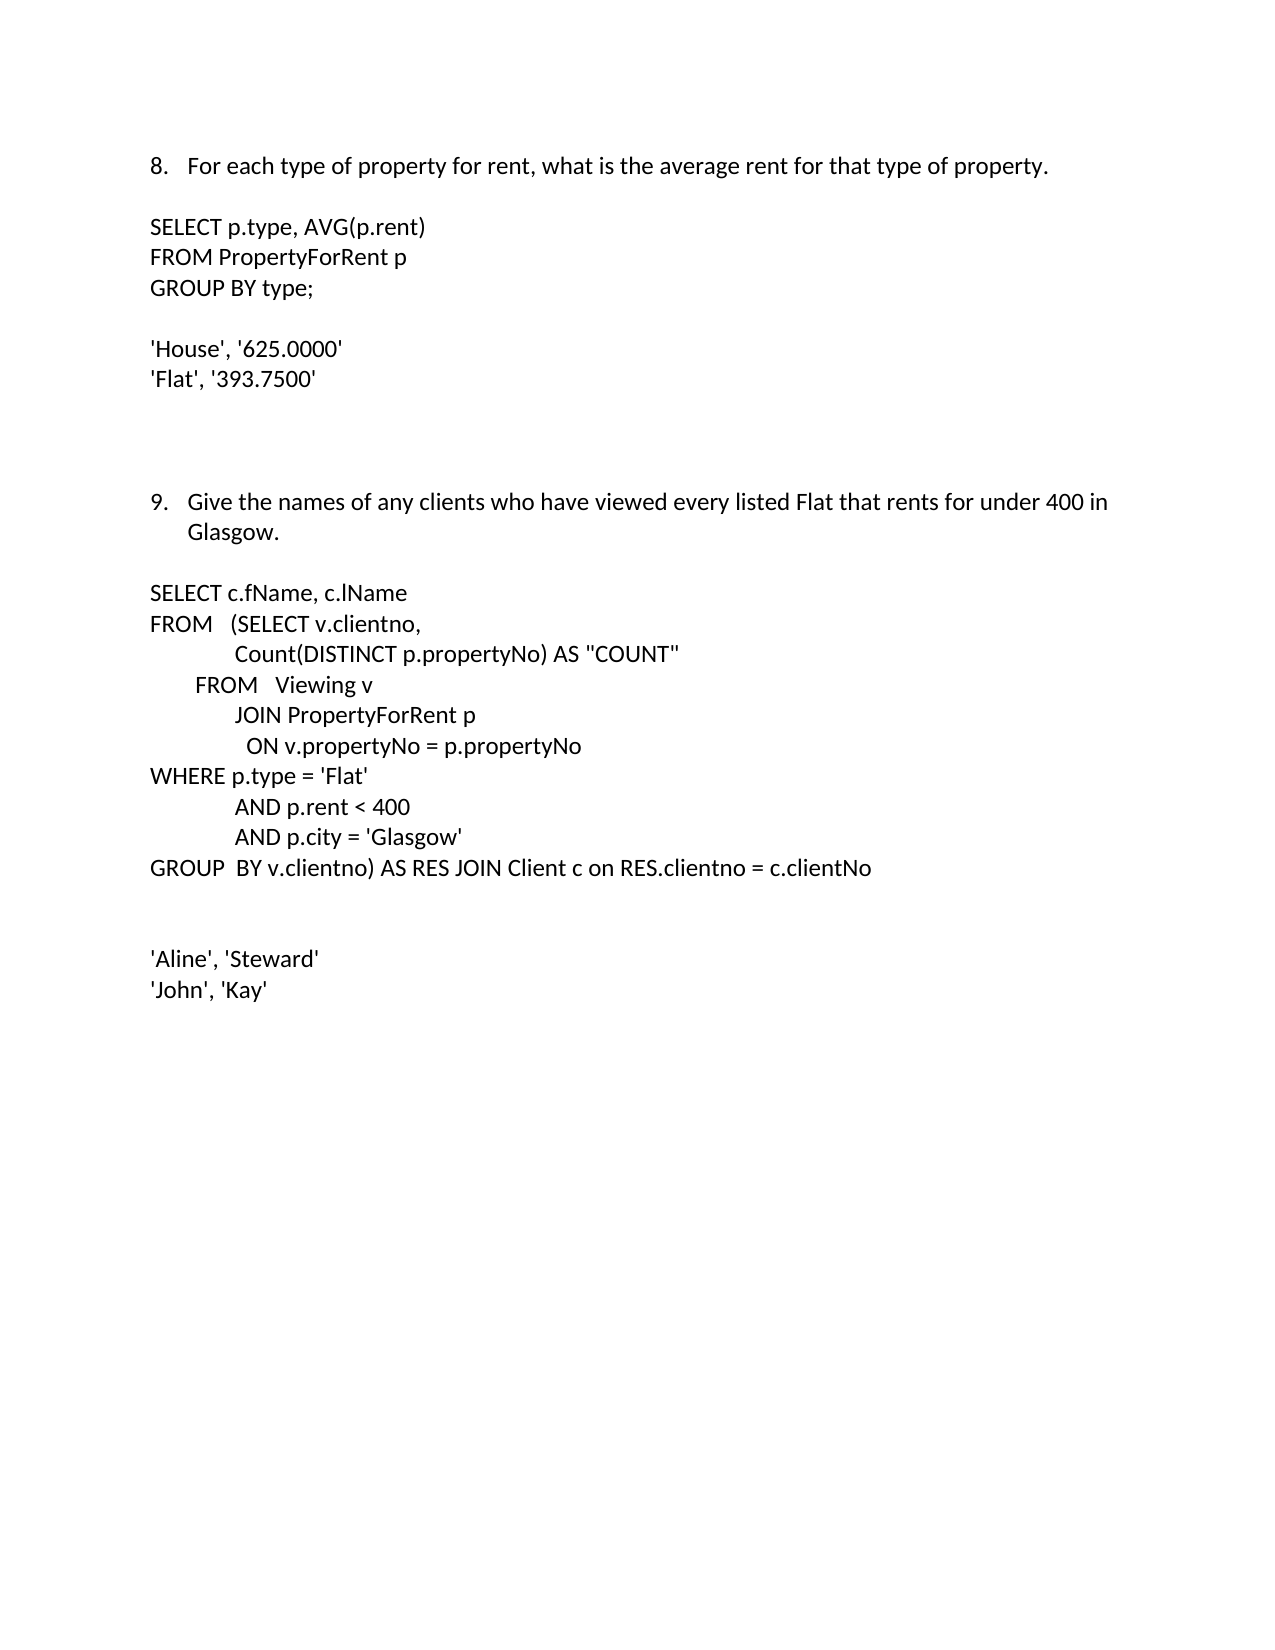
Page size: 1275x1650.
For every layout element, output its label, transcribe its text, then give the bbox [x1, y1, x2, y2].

text FROM PropertyForRent p [150, 242, 1125, 272]
text SELECT c.fName, c.lName [150, 577, 1125, 608]
text WHERE p.type = 'Flat' [150, 760, 1125, 791]
text 'House', '625.0000' [150, 333, 1125, 364]
text 'John', 'Kay' [150, 974, 1125, 1004]
text GROUP BY type; [150, 272, 1125, 303]
text FROM Viewing v [150, 669, 1125, 699]
text FROM (SELECT v.clientno, [150, 608, 1125, 638]
text AND p.city = 'Glasgow' [150, 821, 1125, 852]
text ON v.propertyNo = p.propertyNo [150, 730, 1125, 760]
text Count(DISTINCT p.propertyNo) AS "COUNT" [150, 638, 1125, 669]
text JOIN PropertyForRent p [150, 699, 1125, 730]
text GROUP BY v.clientno) AS RES JOIN Client c on RES.clientno = c.clientNo [150, 852, 1125, 882]
text 'Flat', '393.7500' [150, 364, 1125, 394]
text SELECT p.type, AVG(p.rent) [150, 211, 1125, 242]
list For each type of property for rent, what is the average rent for that type of property. [150, 150, 1125, 181]
list Give the names of any clients who have viewed every listed Flat that rents for under 400 in Glasgow. [150, 486, 1125, 547]
text AND p.rent < 400 [150, 791, 1125, 821]
text 'Aline', 'Steward' [150, 943, 1125, 974]
